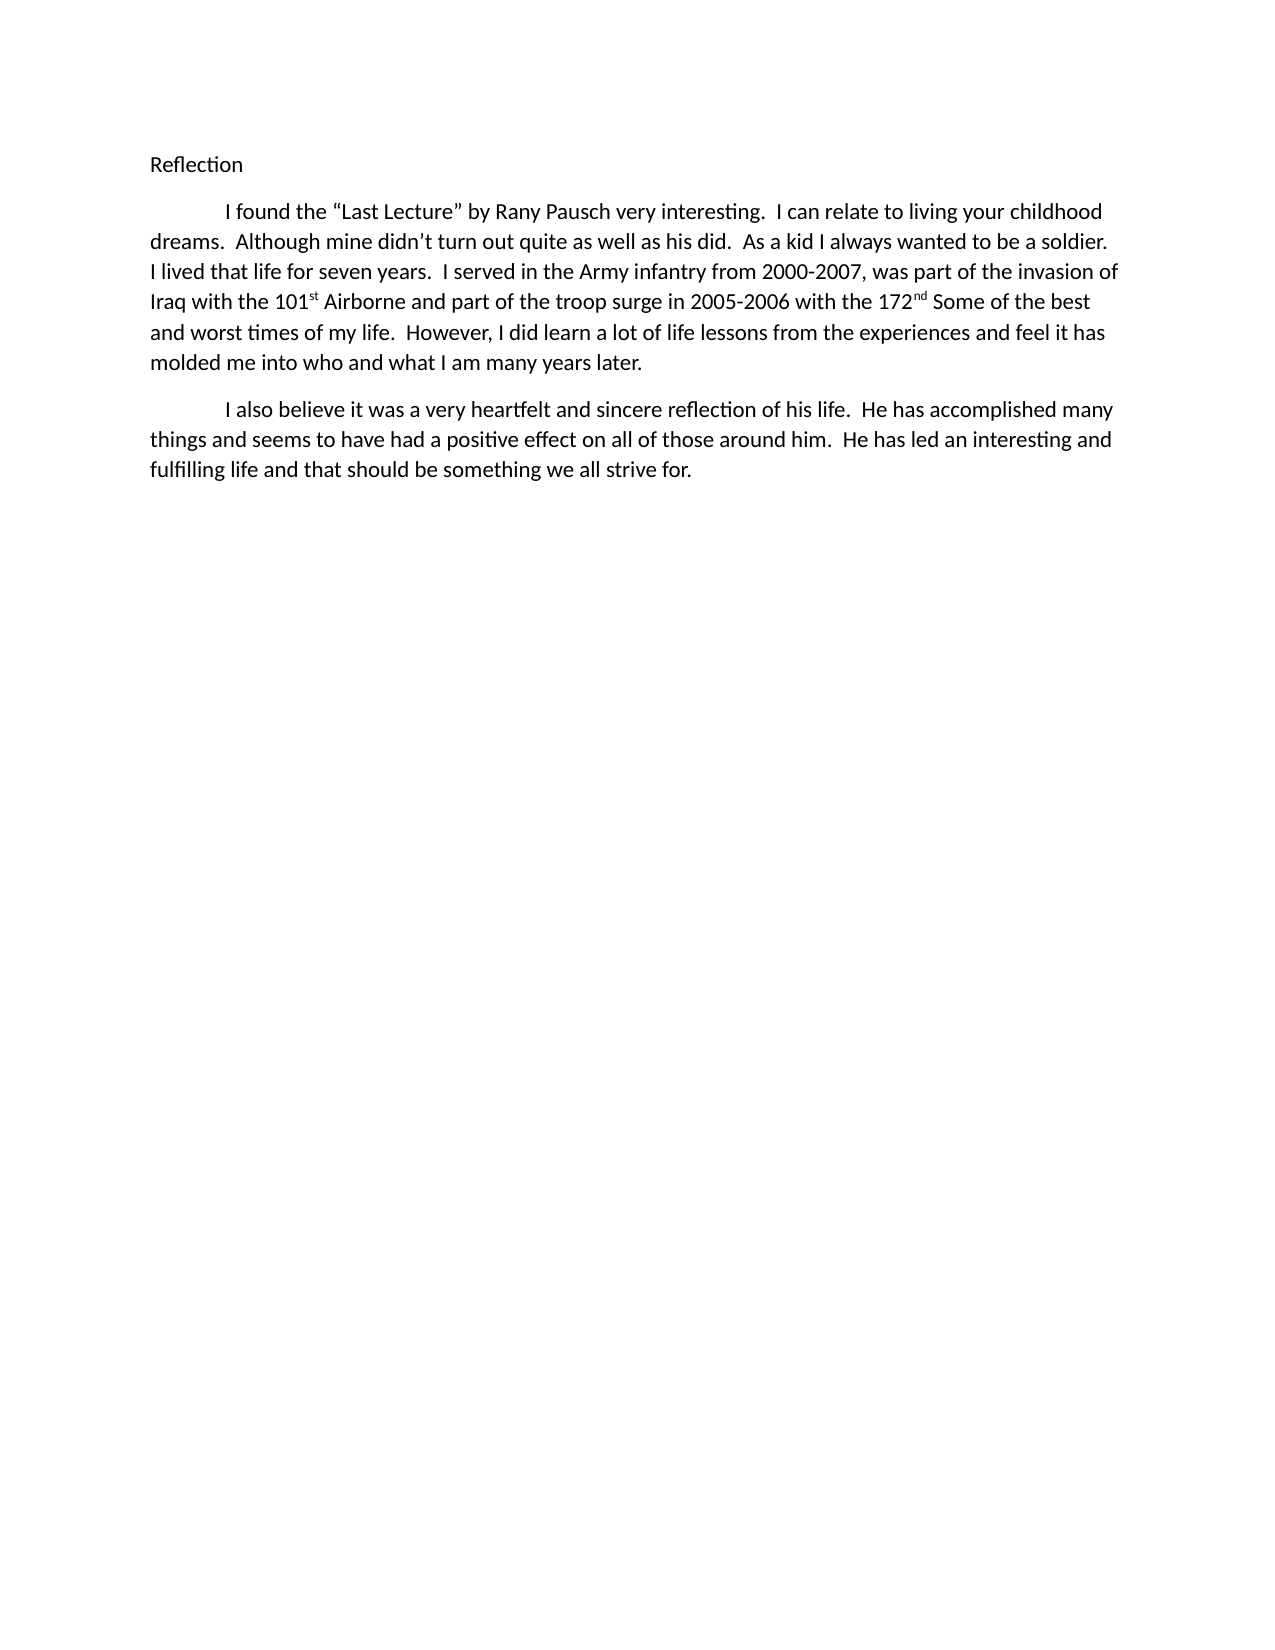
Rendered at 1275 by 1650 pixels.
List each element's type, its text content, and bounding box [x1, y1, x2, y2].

text I found the “Last Lecture” by Rany Pausch very interesting. I can relate to living your childhood dreams. Although mine didn’t turn out quite as well as his did. As a kid I always wanted to be a soldier. I lived that life for seven years. I served in the Army infantry from 2000-2007, was part of the invasion of Iraq with the 101st Airborne and part of the troop surge in 2005-2006 with the 172nd Some of the best and worst times of my life. However, I did learn a lot of life lessons from the experiences and feel it has molded me into who and what I am many years later. [150, 197, 1125, 376]
text I also believe it was a very heartfelt and sincere reflection of his life. He has accomplished many things and seems to have had a positive effect on all of those around him. He has led an interesting and fulfilling life and that should be something we all strive for. [150, 395, 1125, 483]
text Reflection [150, 150, 1125, 178]
